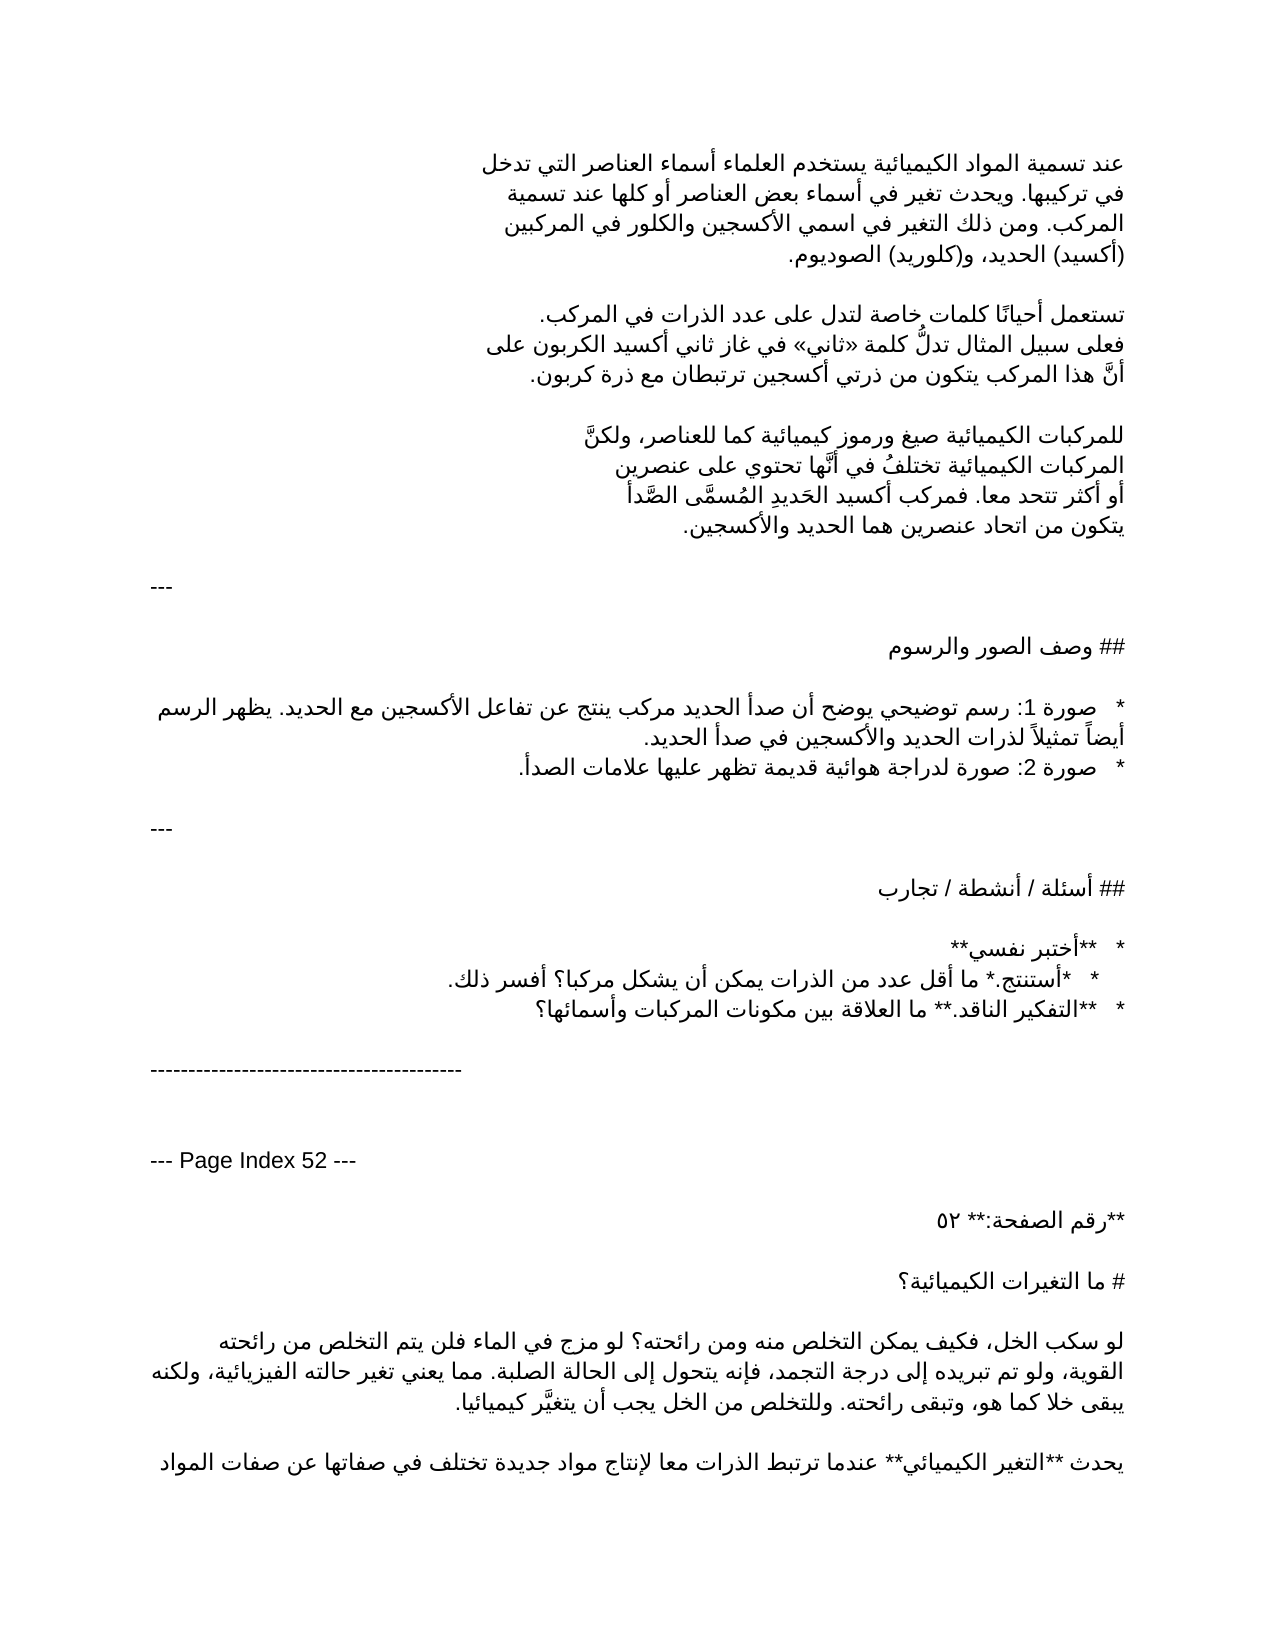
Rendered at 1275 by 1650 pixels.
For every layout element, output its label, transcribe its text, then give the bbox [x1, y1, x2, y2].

text ## أسئلة / أنشطة / تجارب [150, 875, 1125, 901]
text # ما التغيرات الكيميائية؟ [150, 1268, 1125, 1294]
text --- [150, 814, 1125, 841]
text أنَّ هذا المركب يتكون من ذرتي أكسجين ترتبطان مع ذرة كربون. [150, 361, 1125, 388]
text * **التفكير الناقد.** ما العلاقة بين مكونات المركبات وأسمائها؟ [150, 996, 1125, 1022]
text ## وصف الصور والرسوم [150, 633, 1125, 660]
text ----------------------------------------- [150, 1056, 1125, 1083]
text في تركيبها. ويحدث تغير في أسماء بعض العناصر أو كلها عند تسمية [150, 180, 1125, 207]
text المركب. ومن ذلك التغير في اسمي الأكسجين والكلور في المركبين [150, 210, 1125, 237]
text * صورة 2: صورة لدراجة هوائية قديمة تظهر عليها علامات الصدأ. [150, 754, 1125, 781]
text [150, 1449, 1125, 1475]
text أو أكثر تتحد معا. فمركب أكسيد الحَديدِ المُسمَّى الصَّدأ [150, 482, 1125, 509]
text --- [150, 573, 1125, 599]
text * صورة 1: رسم توضيحي يوضح أن صدأ الحديد مركب ينتج عن تفاعل الأكسجين مع الحديد. يظهر الرسم أيضاً تمثيلاً لذرات الحديد والأكسجين في صدأ الحديد. [150, 694, 1125, 750]
text (أكسيد) الحديد، و(كلوريد) الصوديوم. [150, 241, 1125, 267]
text يتكون من اتحاد عنصرين هما الحديد والأكسجين. [150, 512, 1125, 539]
text لو سكب الخل، فكيف يمكن التخلص منه ومن رائحته؟ لو مزج في الماء فلن يتم التخلص من رائحته القوية، ولو تم تبريده إلى درجة التجمد، فإنه يتحول إلى الحالة الصلبة. مما يعني تغير حالته الفيزيائية، ولكنه يبقى خلا كما هو، وتبقى رائحته. وللتخلص من الخل يجب أن يتغيَّر كيميائيا. [150, 1328, 1125, 1415]
text تستعمل أحيانًا كلمات خاصة لتدل على عدد الذرات في المركب. [150, 301, 1125, 327]
text للمركبات الكيميائية صيغ ورموز كيميائية كما للعناصر، ولكنَّ [150, 422, 1125, 448]
text المركبات الكيميائية تختلفُ في أنَّها تحتوي على عنصرين [150, 452, 1125, 478]
text عند تسمية المواد الكيميائية يستخدم العلماء أسماء العناصر التي تدخل [150, 150, 1125, 176]
text * **أختبر نفسي** [150, 935, 1125, 962]
text --- Page Index 52 --- [150, 1147, 1125, 1173]
text فعلى سبيل المثال تدلُّ كلمة «ثاني» في غاز ثاني أكسيد الكربون على [150, 331, 1125, 358]
text * *أستنتج.* ما أقل عدد من الذرات يمكن أن يشكل مركبا؟ أفسر ذلك. [150, 966, 1125, 992]
text **رقم الصفحة:** ٥٢ [150, 1207, 1125, 1234]
